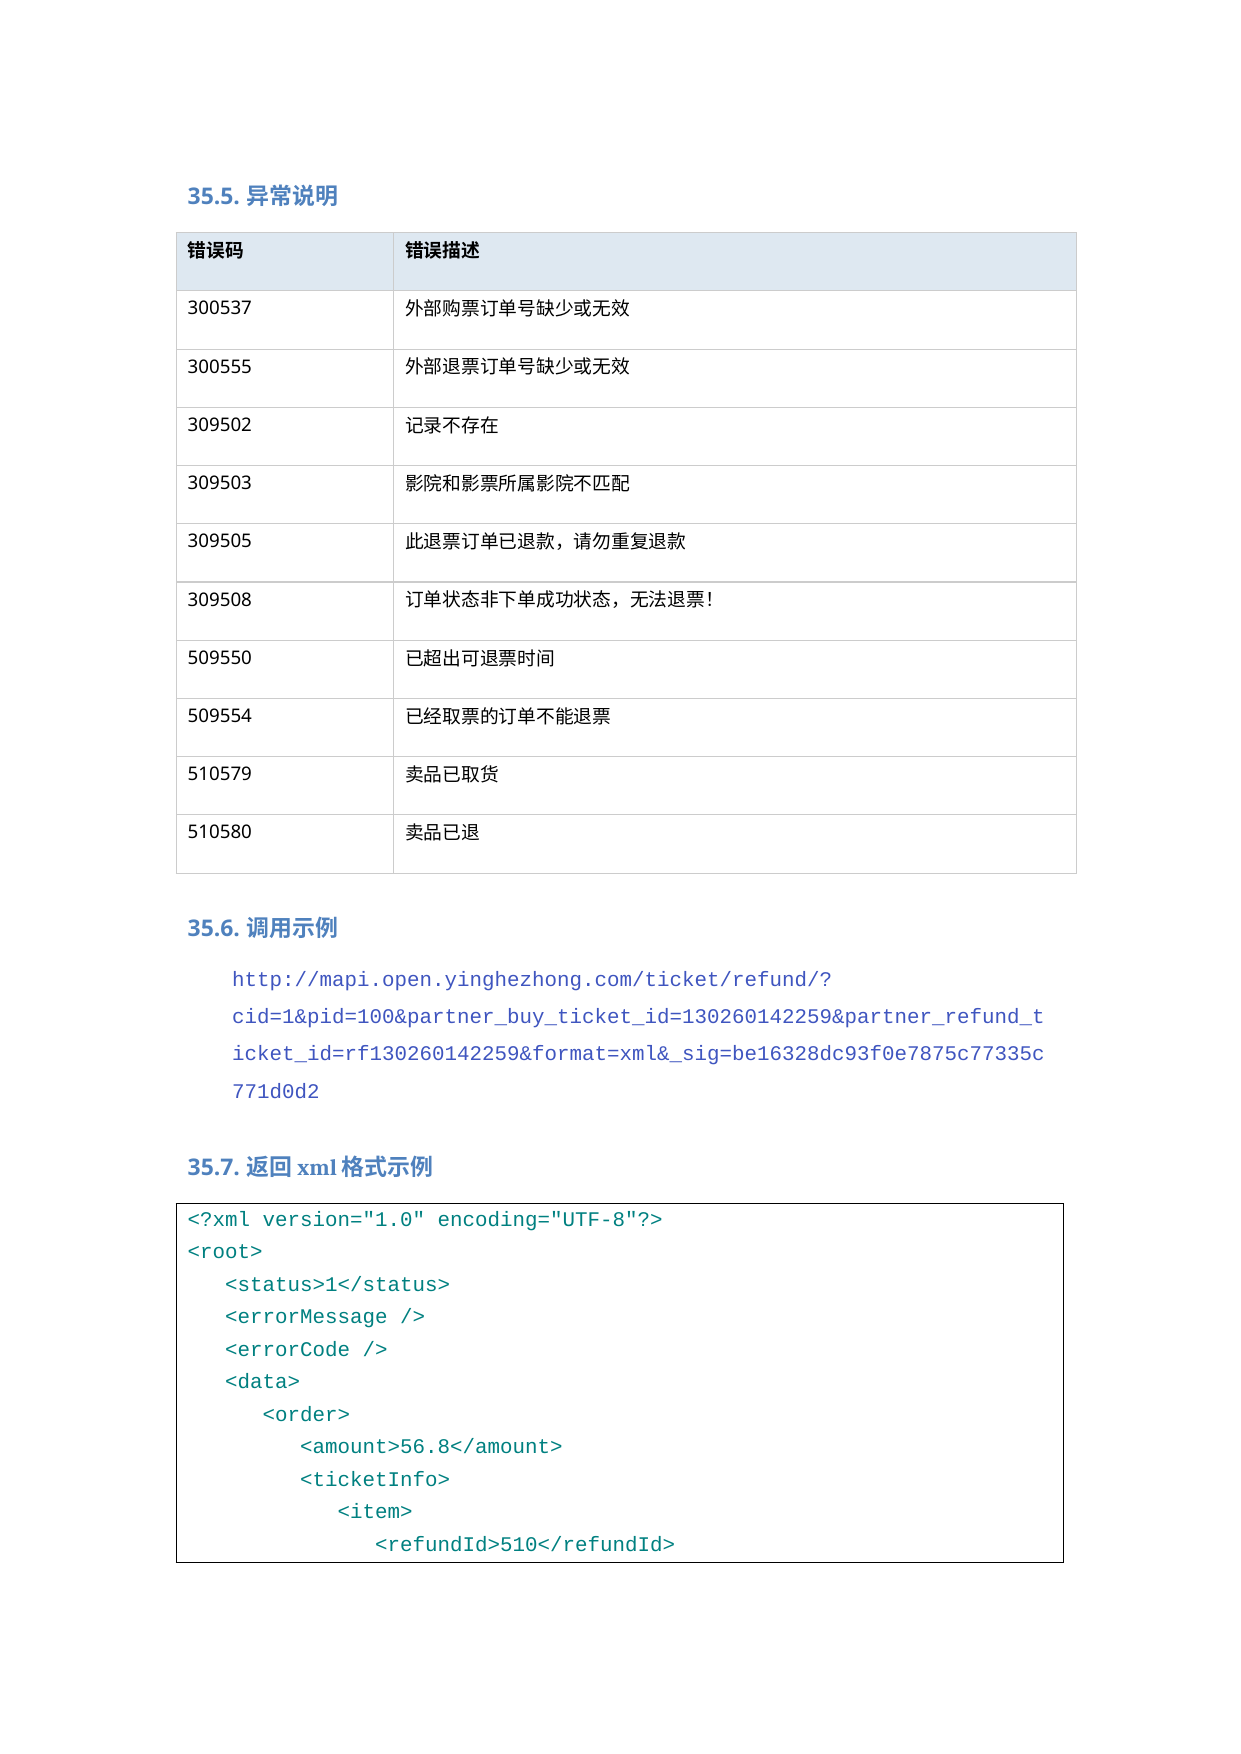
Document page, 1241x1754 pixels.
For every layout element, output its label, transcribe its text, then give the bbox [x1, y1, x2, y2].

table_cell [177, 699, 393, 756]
subtitle 异常说明 [187, 162, 1053, 227]
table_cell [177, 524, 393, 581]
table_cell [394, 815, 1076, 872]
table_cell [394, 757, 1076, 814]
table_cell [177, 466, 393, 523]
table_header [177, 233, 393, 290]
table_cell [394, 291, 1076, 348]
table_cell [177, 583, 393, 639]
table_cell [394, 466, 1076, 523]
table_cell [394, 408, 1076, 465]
subtitle 返回xml格式示例 [187, 1133, 1053, 1198]
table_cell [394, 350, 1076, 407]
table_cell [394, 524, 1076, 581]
text http://mapi.open.yinghezhong.com/ticket/refund/?cid=1&pid=100&partner_buy_ticket_id=130260142259&partner_refund_ticket_id=rf130260142259&format=xml&_sig=be16328dc93f0e7875c77335c771d0d2 [232, 964, 1053, 1109]
subtitle 调用示例 [187, 894, 1053, 959]
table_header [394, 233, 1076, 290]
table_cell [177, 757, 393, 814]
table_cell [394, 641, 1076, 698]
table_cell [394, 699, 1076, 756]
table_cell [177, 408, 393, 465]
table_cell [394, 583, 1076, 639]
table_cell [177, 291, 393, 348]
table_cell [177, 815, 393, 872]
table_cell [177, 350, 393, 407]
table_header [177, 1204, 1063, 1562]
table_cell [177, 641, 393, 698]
